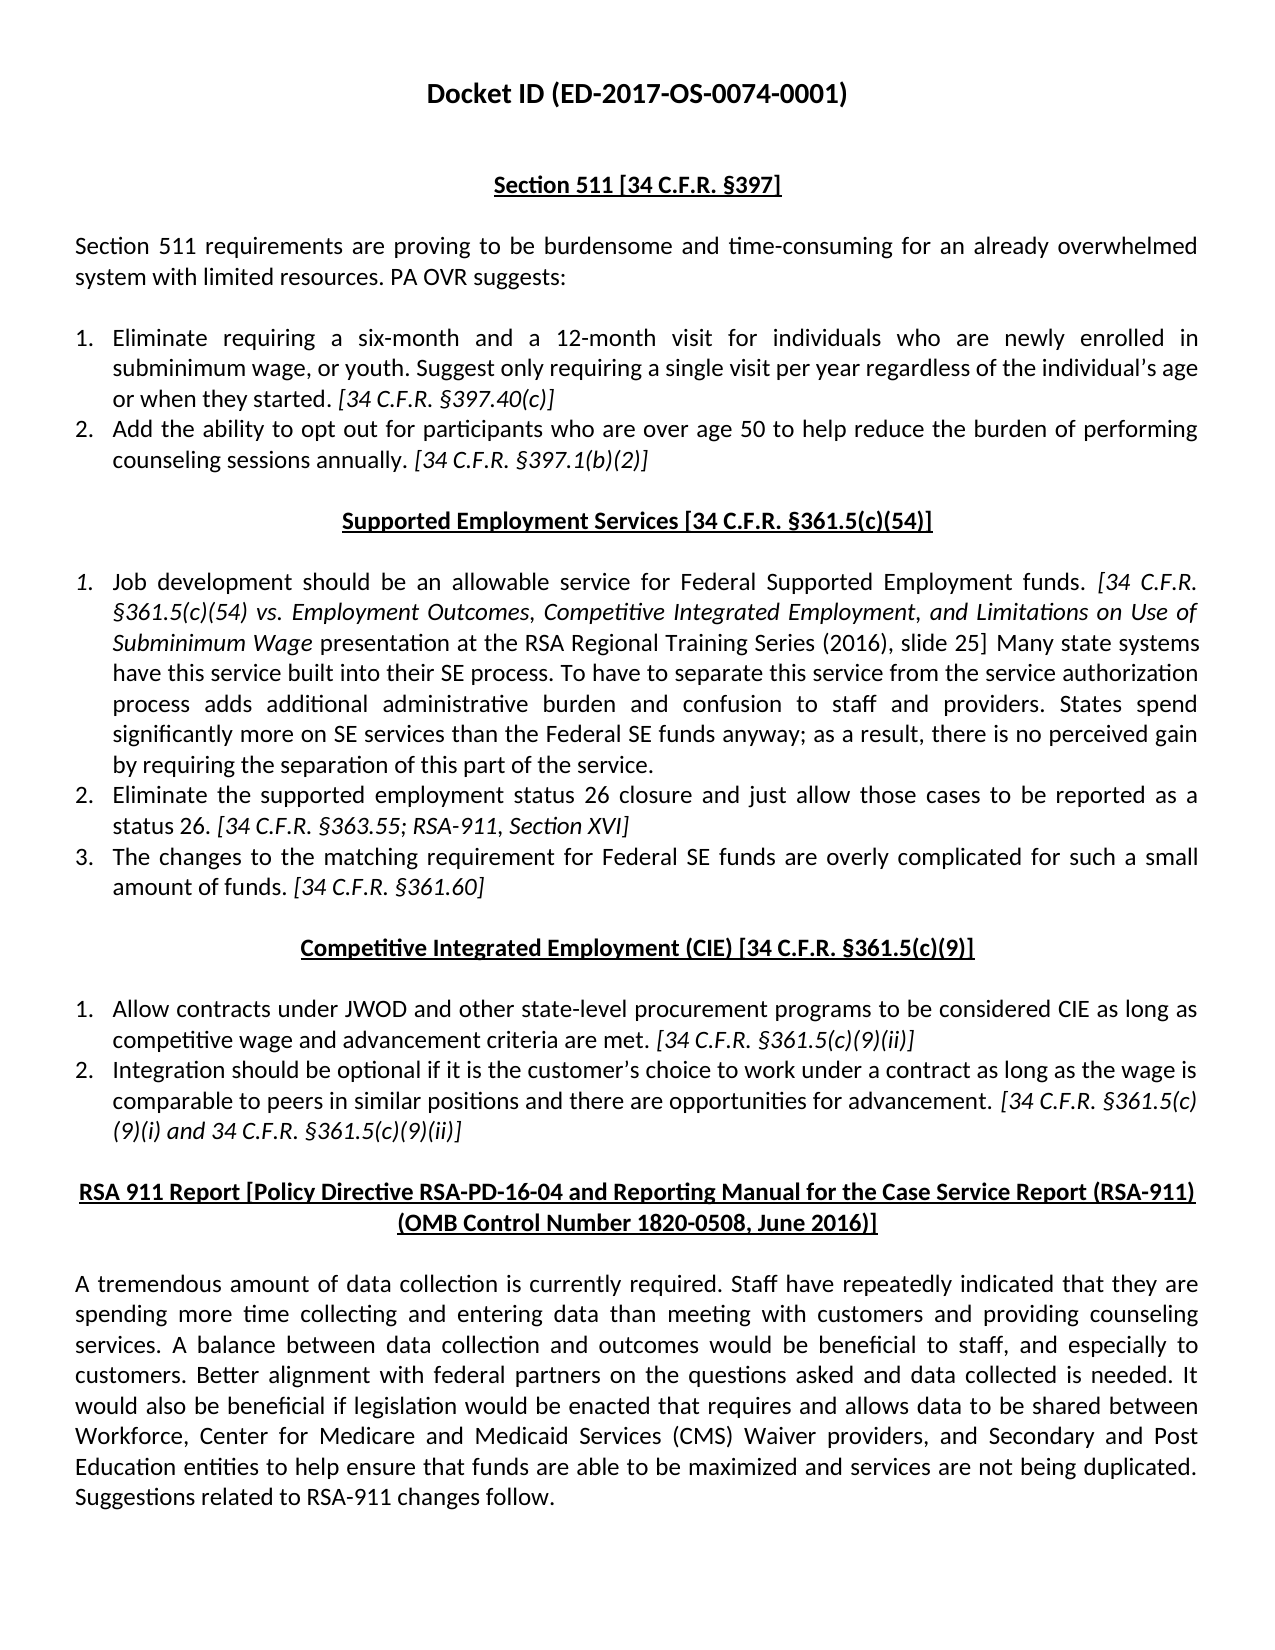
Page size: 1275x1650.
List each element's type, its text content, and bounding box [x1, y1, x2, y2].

text Supported Employment Services [34 C.F.R. §361.5(c)(54)] [75, 505, 1200, 535]
text Competitive Integrated Employment (CIE) [34 C.F.R. §361.5(c)(9)] [75, 932, 1200, 963]
list Eliminate requiring a six-month and a 12-month visit for individuals who are newly enrolled in subminimum wage, or youth. Suggest only requiring a single visit per year regardless of the individual’s age or when they started. [34 C.F.R. §397.40(c)] [75, 322, 1200, 413]
text RSA 911 Report [Policy Directive RSA-PD-16-04 and Reporting Manual for the Case Service Report (RSA-911) (OMB Control Number 1820-0508, June 2016)] [75, 1176, 1200, 1237]
text A tremendous amount of data collection is currently required. Staff have repeatedly indicated that they are spending more time collecting and entering data than meeting with customers and providing counseling services. A balance between data collection and outcomes would be beneficial to staff, and especially to customers. Better alignment with federal partners on the questions asked and data collected is needed. It would also be beneficial if legislation would be enacted that requires and allows data to be shared between Workforce, Center for Medicare and Medicaid Services (CMS) Waiver providers, and Secondary and Post Education entities to help ensure that funds are able to be maximized and services are not being duplicated. Suggestions related to RSA-911 changes follow. [75, 1268, 1200, 1512]
list Job development should be an allowable service for Federal Supported Employment funds. [34 C.F.R. §361.5(c)(54) vs. Employment Outcomes, Competitive Integrated Employment, and Limitations on Use of Subminimum Wage presentation at the RSA Regional Training Series (2016), slide 25] Many state systems have this service built into their SE process. To have to separate this service from the service authorization process adds additional administrative burden and confusion to staff and providers. States spend significantly more on SE services than the Federal SE funds anyway; as a result, there is no perceived gain by requiring the separation of this part of the service. [75, 566, 1200, 779]
text Section 511 requirements are proving to be burdensome and time-consuming for an already overwhelmed system with limited resources. PA OVR suggests: [75, 230, 1200, 291]
list Allow contracts under JWOD and other state-level procurement programs to be considered CIE as long as competitive wage and advancement criteria are met. [34 C.F.R. §361.5(c)(9)(ii)] [75, 993, 1200, 1054]
list Add the ability to opt out for participants who are over age 50 to help reduce the burden of performing counseling sessions annually. [34 C.F.R. §397.1(b)(2)] [75, 413, 1200, 474]
list Integration should be optional if it is the customer’s choice to work under a contract as long as the wage is comparable to peers in similar positions and there are opportunities for advancement. [34 C.F.R. §361.5(c)(9)(i) and 34 C.F.R. §361.5(c)(9)(ii)] [75, 1054, 1200, 1146]
list Eliminate the supported employment status 26 closure and just allow those cases to be reported as a status 26. [34 C.F.R. §363.55; RSA-911, Section XVI] [75, 779, 1200, 841]
list The changes to the matching requirement for Federal SE funds are overly complicated for such a small amount of funds. [34 C.F.R. §361.60] [75, 841, 1200, 902]
text Section 511 [34 C.F.R. §397] [75, 169, 1200, 200]
